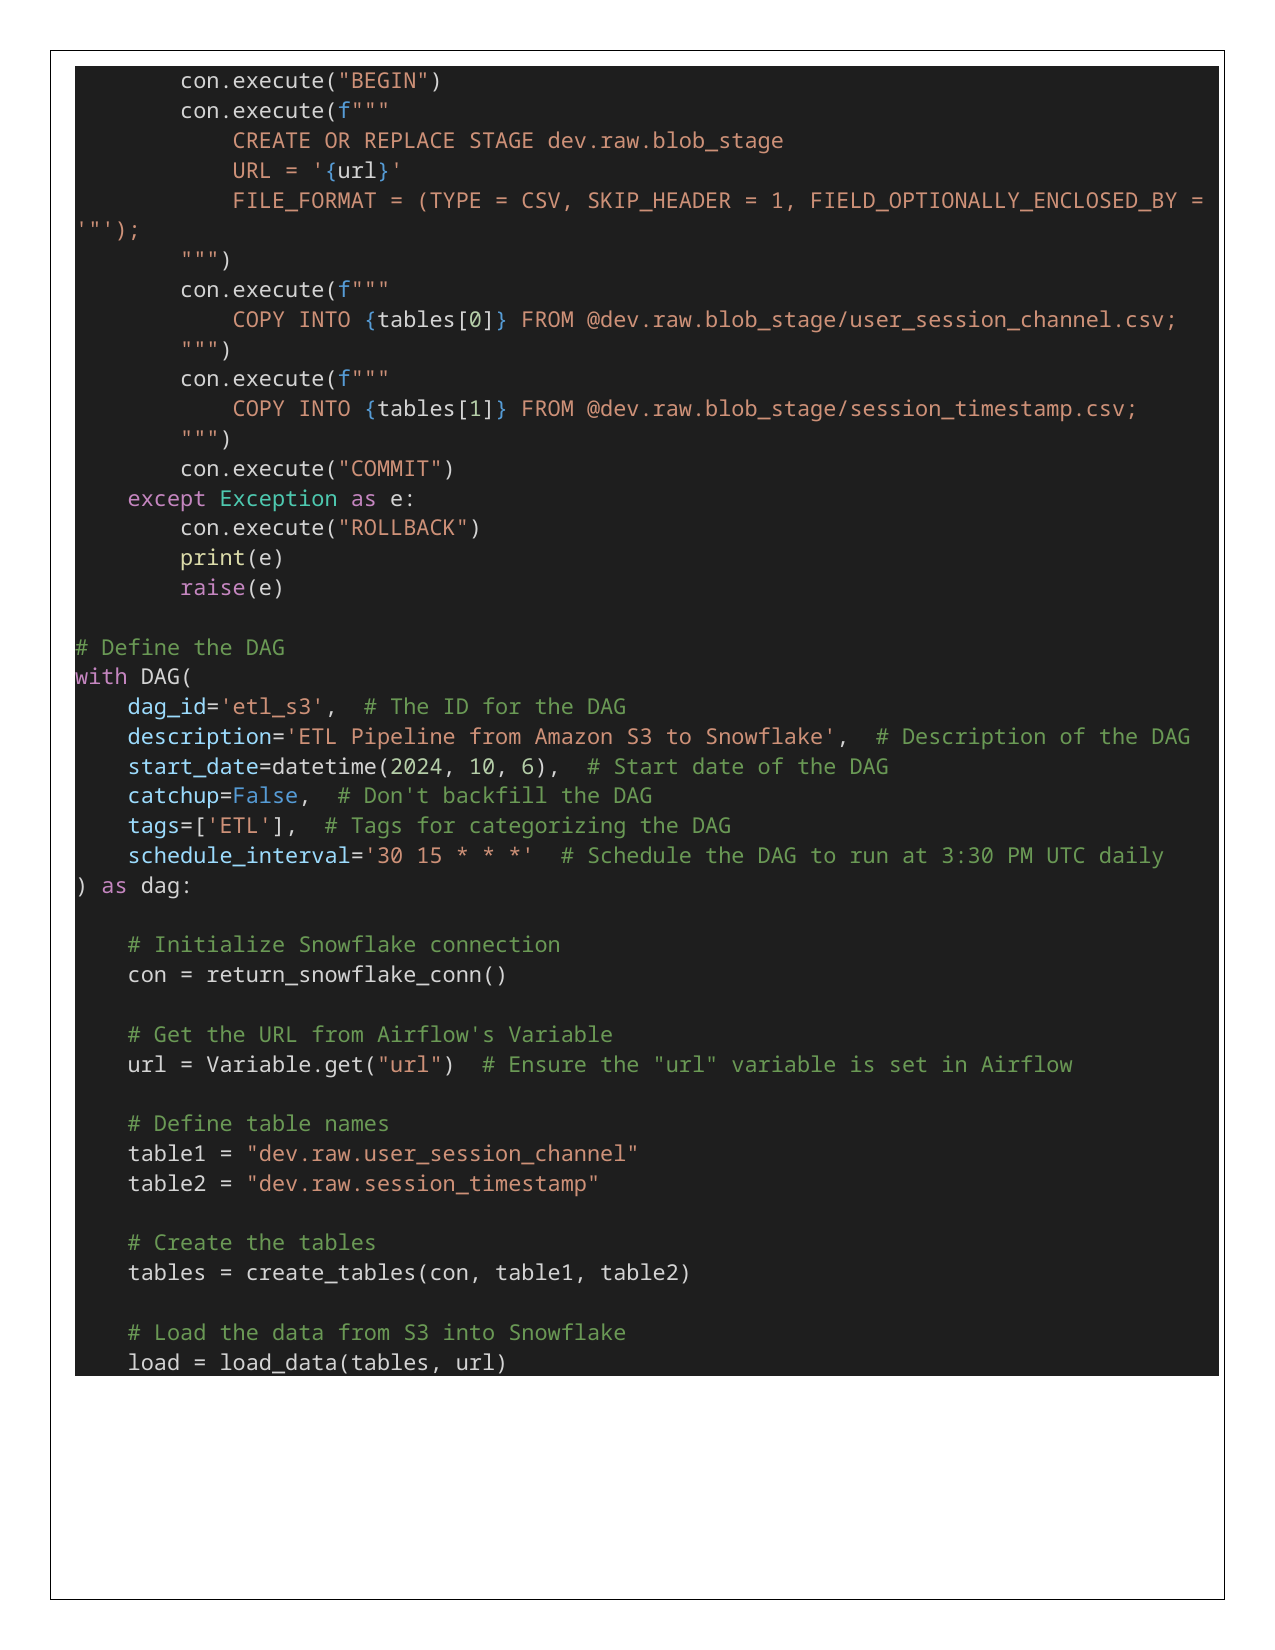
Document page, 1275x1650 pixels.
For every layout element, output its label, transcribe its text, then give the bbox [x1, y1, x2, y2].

text start_date=datetime(2024, 10, 6), # Start date of the DAG [75, 751, 1219, 781]
text # Initialize Snowflake connection [75, 929, 1219, 959]
text con.execute(f""" [75, 363, 1219, 393]
text # Define table names [75, 1108, 1219, 1138]
text schedule_interval='30 15 * * *' # Schedule the DAG to run at 3:30 PM UTC daily [75, 840, 1219, 870]
text """) [75, 244, 1219, 274]
text """) [75, 334, 1219, 363]
text # Get the URL from Airflow's Variable [75, 1019, 1219, 1049]
text con = return_snowflake_conn() [75, 959, 1219, 989]
text con.execute("ROLLBACK") [75, 512, 1219, 542]
text ) as dag: [75, 870, 1219, 900]
text """) [75, 423, 1219, 453]
text COPY INTO {tables[0]} FROM @dev.raw.blob_stage/user_session_channel.csv; [75, 304, 1219, 334]
text print(e) [75, 542, 1219, 572]
text description='ETL Pipeline from Amazon S3 to Snowflake', # Description of the DAG [75, 721, 1219, 751]
text tags=['ETL'], # Tags for categorizing the DAG [75, 810, 1219, 840]
text con.execute("COMMIT") [75, 453, 1219, 483]
text # Create the tables [75, 1227, 1219, 1257]
text raise(e) [75, 572, 1219, 602]
text COPY INTO {tables[1]} FROM @dev.raw.blob_stage/session_timestamp.csv; [75, 393, 1219, 423]
text with DAG( [75, 661, 1219, 691]
text url = Variable.get("url") # Ensure the "url" variable is set in Airflow [75, 1049, 1219, 1078]
text except Exception as e: [75, 483, 1219, 512]
text con.execute(f""" [75, 274, 1219, 304]
text # Define the DAG [75, 632, 1219, 661]
text table2 = "dev.raw.session_timestamp" [75, 1168, 1219, 1198]
text # Load the data from S3 into Snowflake [75, 1317, 1219, 1347]
text load = load_data(tables, url) [75, 1347, 1219, 1376]
text dag_id='etl_s3', # The ID for the DAG [75, 691, 1219, 721]
text tables = create_tables(con, table1, table2) [75, 1257, 1219, 1287]
text table1 = "dev.raw.user_session_channel" [75, 1138, 1219, 1168]
text CREATE OR REPLACE STAGE dev.raw.blob_stage [75, 125, 1219, 155]
text con.execute("BEGIN") [75, 66, 1219, 95]
text con.execute(f""" [75, 95, 1219, 125]
text URL = '{url}' [75, 155, 1219, 185]
text FILE_FORMAT = (TYPE = CSV, SKIP_HEADER = 1, FIELD_OPTIONALLY_ENCLOSED_BY = '"'); [75, 185, 1219, 244]
text catchup=False, # Don't backfill the DAG [75, 781, 1219, 810]
